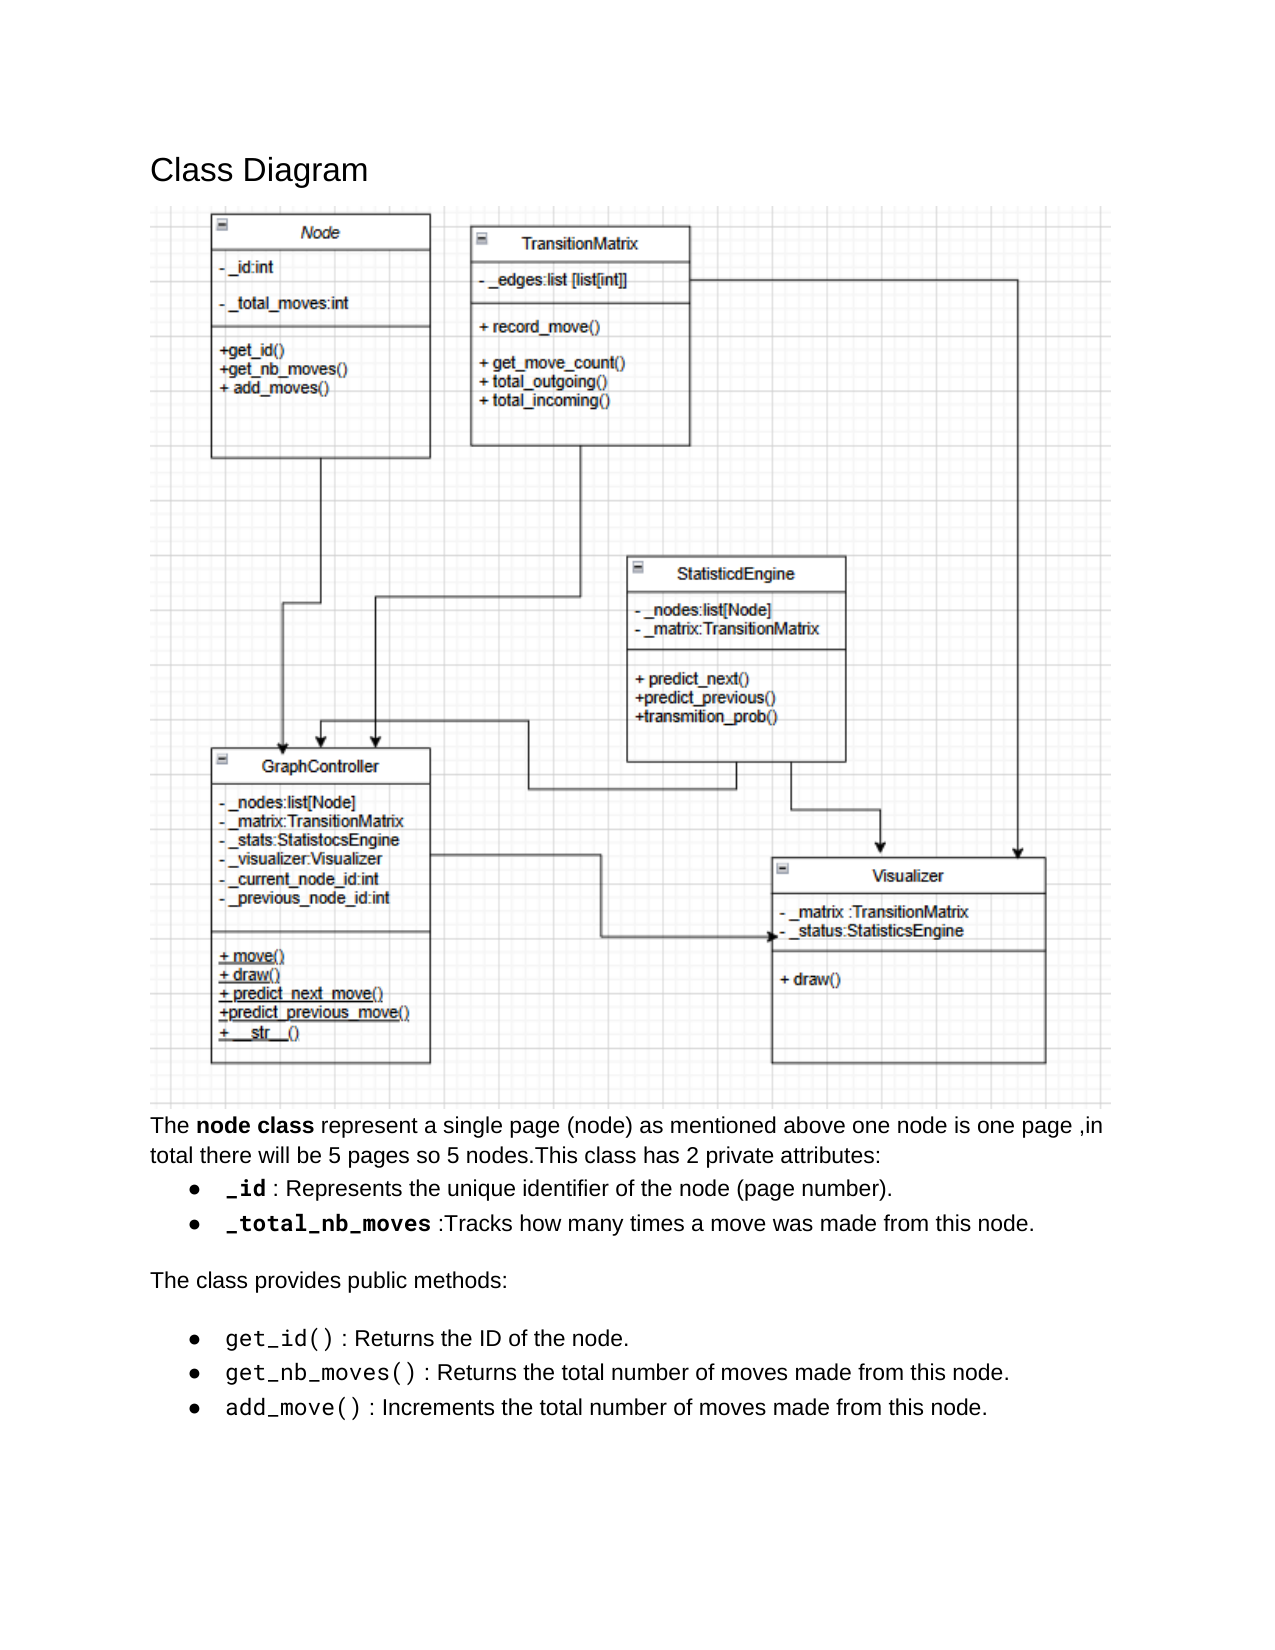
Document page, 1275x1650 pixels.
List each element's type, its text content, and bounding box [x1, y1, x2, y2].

text The node class represent a single page (node) as mentioned above one node is one page ,in total there will be 5 pages so 5 nodes.This class has 2 private attributes: [150, 1112, 1125, 1169]
subtitle Class Diagram [150, 150, 1125, 188]
list _total_nb_moves :Tracks how many times a move was made from this node. [187, 1207, 1125, 1237]
list get_nb_moves() : Returns the total number of moves made from this node. [187, 1357, 1125, 1387]
list add_move() : Increments the total number of moves made from this node. [187, 1391, 1125, 1422]
list _id : Represents the unique identifier of the node (page number). [187, 1172, 1125, 1203]
picture [150, 206, 1111, 1109]
list get_id() : Returns the ID of the node. [187, 1322, 1125, 1352]
text The class provides public methods: [150, 1267, 1125, 1293]
